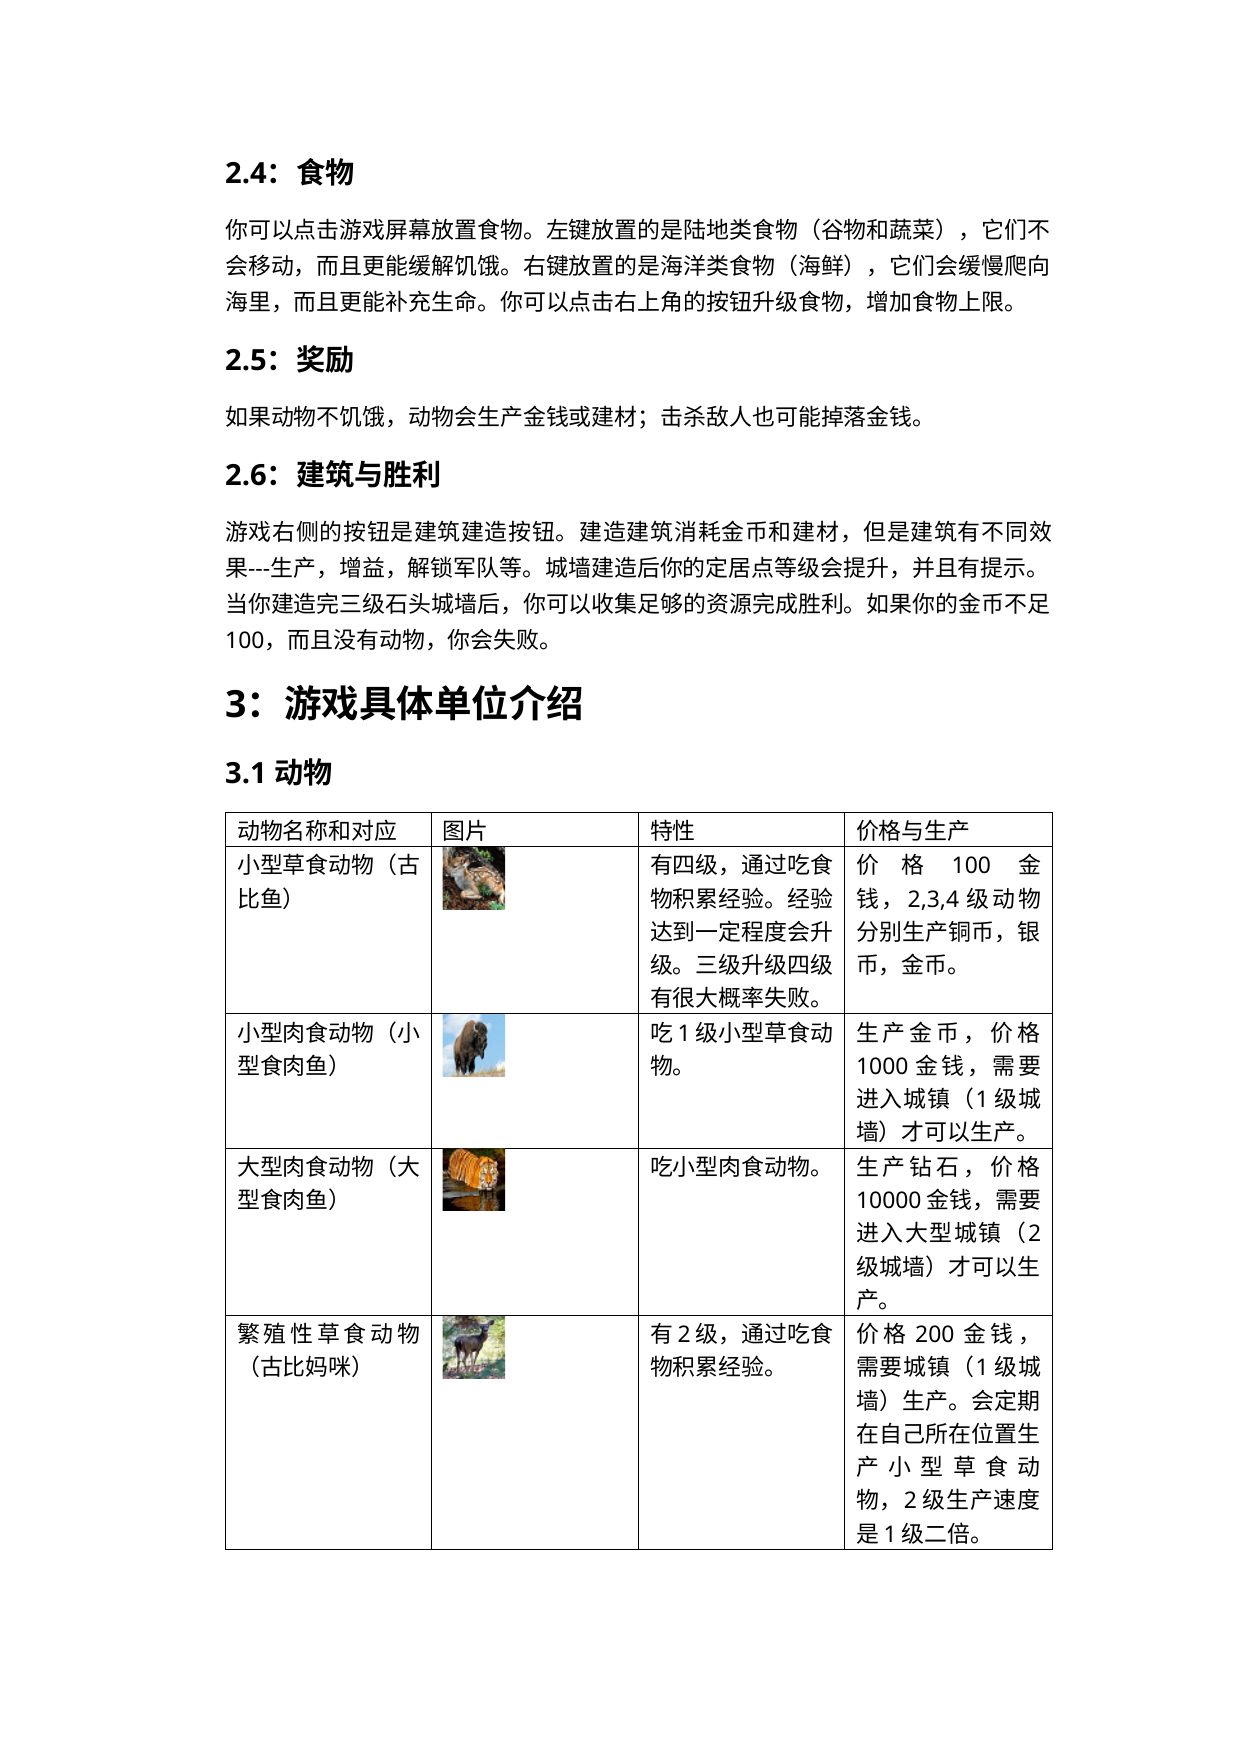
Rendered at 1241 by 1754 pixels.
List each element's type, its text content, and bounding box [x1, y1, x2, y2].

table_cell [432, 847, 638, 1013]
table_cell [432, 1316, 638, 1549]
text 2.6：建筑与胜利 [225, 451, 1053, 494]
table_cell 繁殖性草食动物（古比妈咪） [226, 1316, 431, 1549]
table_cell 价格100金钱，2,3,4级动物分别生产铜币，银币，金币。 [845, 847, 1052, 1013]
text 游戏右侧的按钮是建筑建造按钮。建造建筑消耗金币和建材，但是建筑有不同效果---生产，增益，解锁军队等。城墙建造后你的定居点等级会提升，并且有提示。当你建造完三级石头城墙后，你可以收集足够的资源完成胜利。如果你的金币不足100，而且没有动物，你会失败。 [225, 514, 1053, 655]
table_cell 大型肉食动物（大型食肉鱼） [226, 1149, 431, 1315]
table_cell [432, 1149, 638, 1315]
table_cell 吃小型肉食动物。 [639, 1149, 844, 1315]
table_cell 有四级，通过吃食物积累经验。经验达到一定程度会升级。三级升级四级有很大概率失败。 [639, 847, 844, 1013]
table_header 特性 [639, 813, 844, 846]
table_header 价格与生产 [845, 813, 1052, 846]
text 你可以点击游戏屏幕放置食物。左键放置的是陆地类食物（谷物和蔬菜），它们不会移动，而且更能缓解饥饿。右键放置的是海洋类食物（海鲜），它们会缓慢爬向海里，而且更能补充生命。你可以点击右上角的按钮升级食物，增加食物上限。 [225, 212, 1053, 317]
table_header 图片 [432, 813, 638, 846]
text 2.4：食物 [225, 150, 1053, 192]
table_cell 生产金币，价格1000金钱，需要进入城镇（1级城墙）才可以生产。 [845, 1014, 1052, 1147]
table_cell 吃1级小型草食动物。 [639, 1014, 844, 1147]
picture [442, 1316, 506, 1379]
picture [442, 1014, 506, 1077]
table_cell 有2级，通过吃食物积累经验。 [639, 1316, 844, 1549]
table_header 动物名称和对应 [226, 813, 431, 846]
table_cell [432, 1014, 638, 1147]
text 2.5：奖励 [225, 337, 1053, 379]
picture [442, 1148, 506, 1211]
table_cell 小型肉食动物（小型食肉鱼） [226, 1014, 431, 1147]
picture [442, 847, 506, 910]
table_cell 小型草食动物（古比鱼） [226, 847, 431, 1013]
text 如果动物不饥饿，动物会生产金钱或建材；击杀敌人也可能掉落金钱。 [225, 399, 1053, 432]
text 3.1 动物 [225, 749, 1053, 792]
text 3：游戏具体单位介绍 [225, 674, 1053, 728]
table_cell 生产钻石，价格10000金钱，需要进入大型城镇（2级城墙）才可以生产。 [845, 1149, 1052, 1315]
table_cell 价格200金钱，需要城镇（1级城墙）生产。会定期在自己所在位置生产小型草食动物，2级生产速度是1级二倍。 [845, 1316, 1052, 1549]
